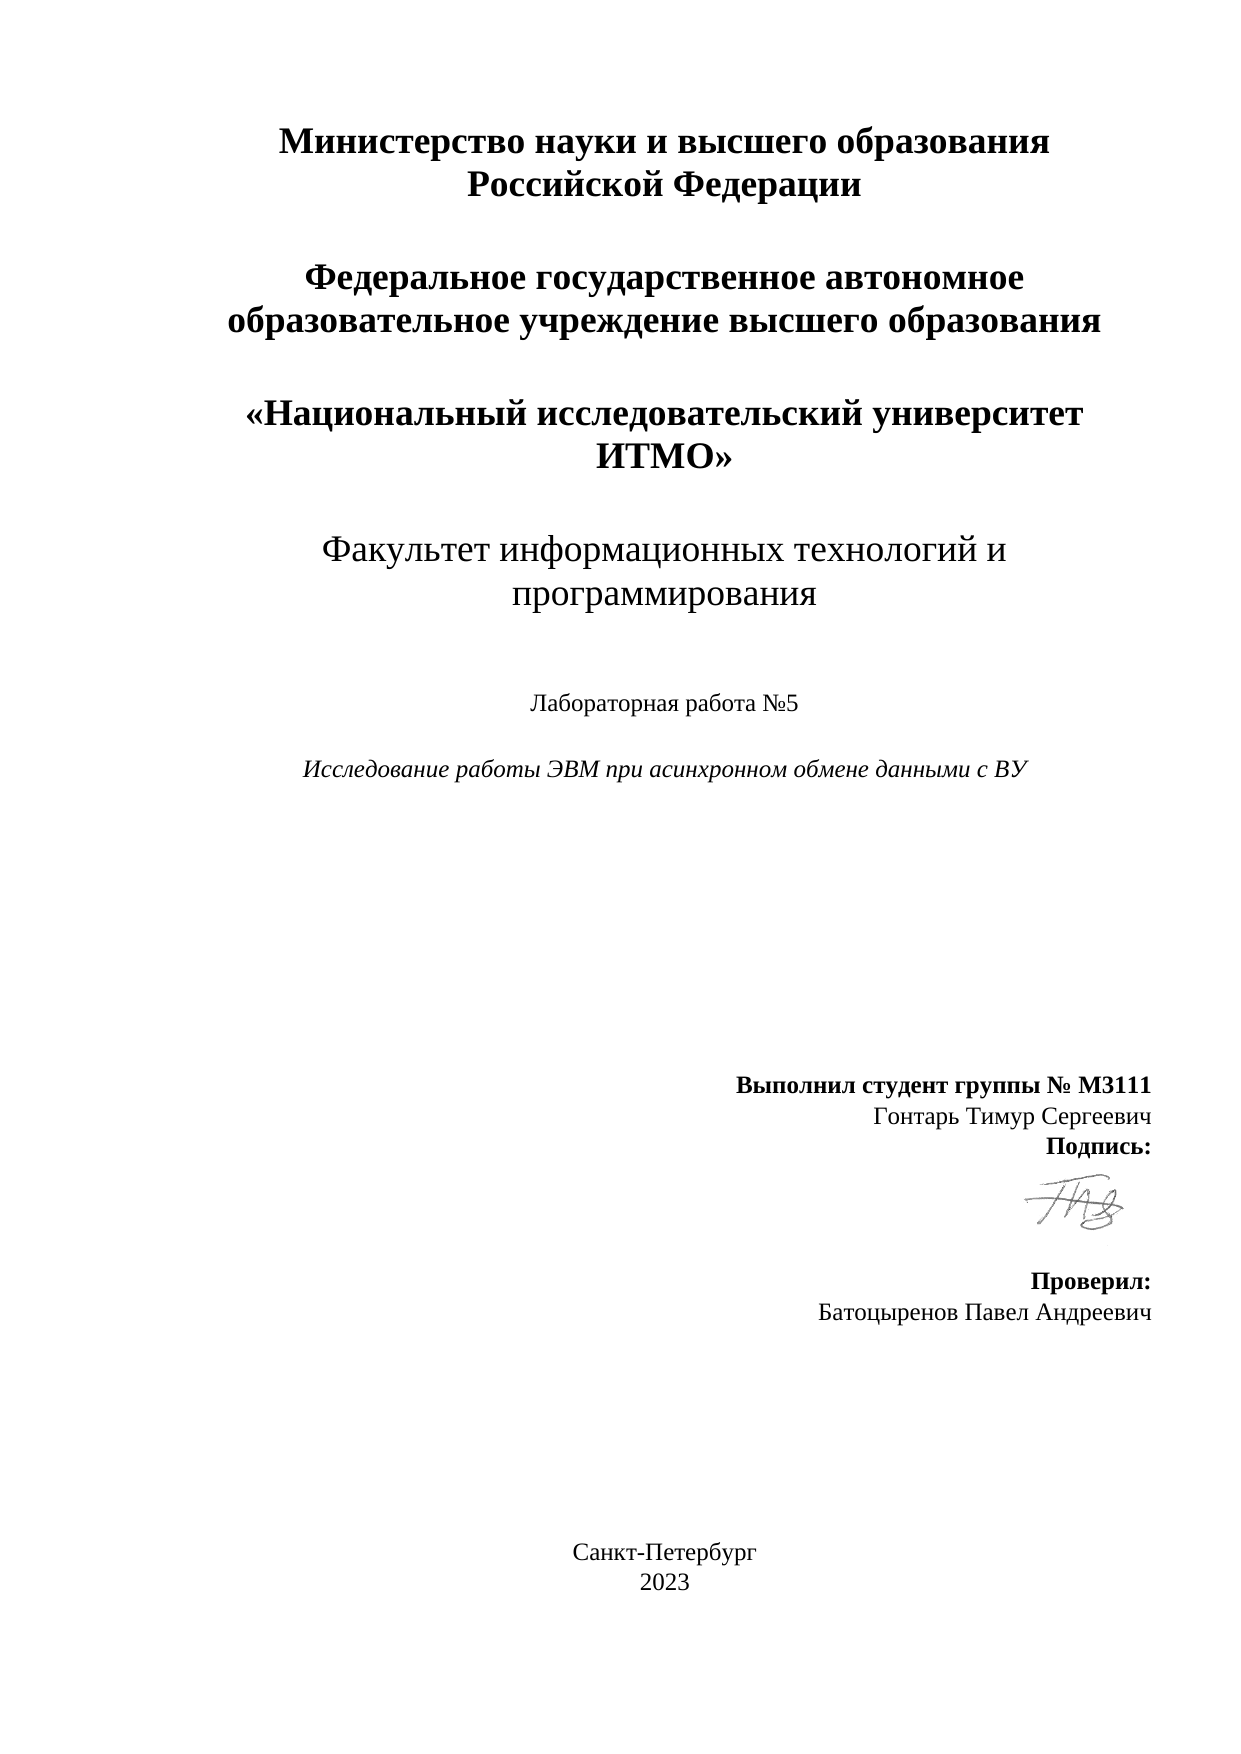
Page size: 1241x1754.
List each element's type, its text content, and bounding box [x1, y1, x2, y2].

text Гонтарь Тимур Сергеевич [177, 1101, 1152, 1129]
text Выполнил студент группы № M3111 [177, 1071, 1152, 1099]
text Лабораторная работа №5 [177, 688, 1152, 717]
text Факультет информационных технологий и программирования [177, 527, 1152, 613]
picture [1003, 1161, 1152, 1266]
text Федеральное государственное автономное образовательное учреждение высшего образования [177, 254, 1152, 341]
text 2023 [177, 1567, 1152, 1596]
text Батоцыренов Павел Андреевич [177, 1297, 1152, 1325]
text «Национальный исследовательский университет ИТМО» [177, 391, 1152, 477]
text Исследование работы ЭВМ при асинхронном обмене данными с ВУ [177, 754, 1152, 783]
text Подпись: [177, 1131, 1152, 1159]
text Санкт-Петербург [177, 1537, 1152, 1566]
text Министерство науки и высшего образования Российской Федерации [177, 118, 1152, 204]
text Проверил: [177, 1266, 1152, 1295]
